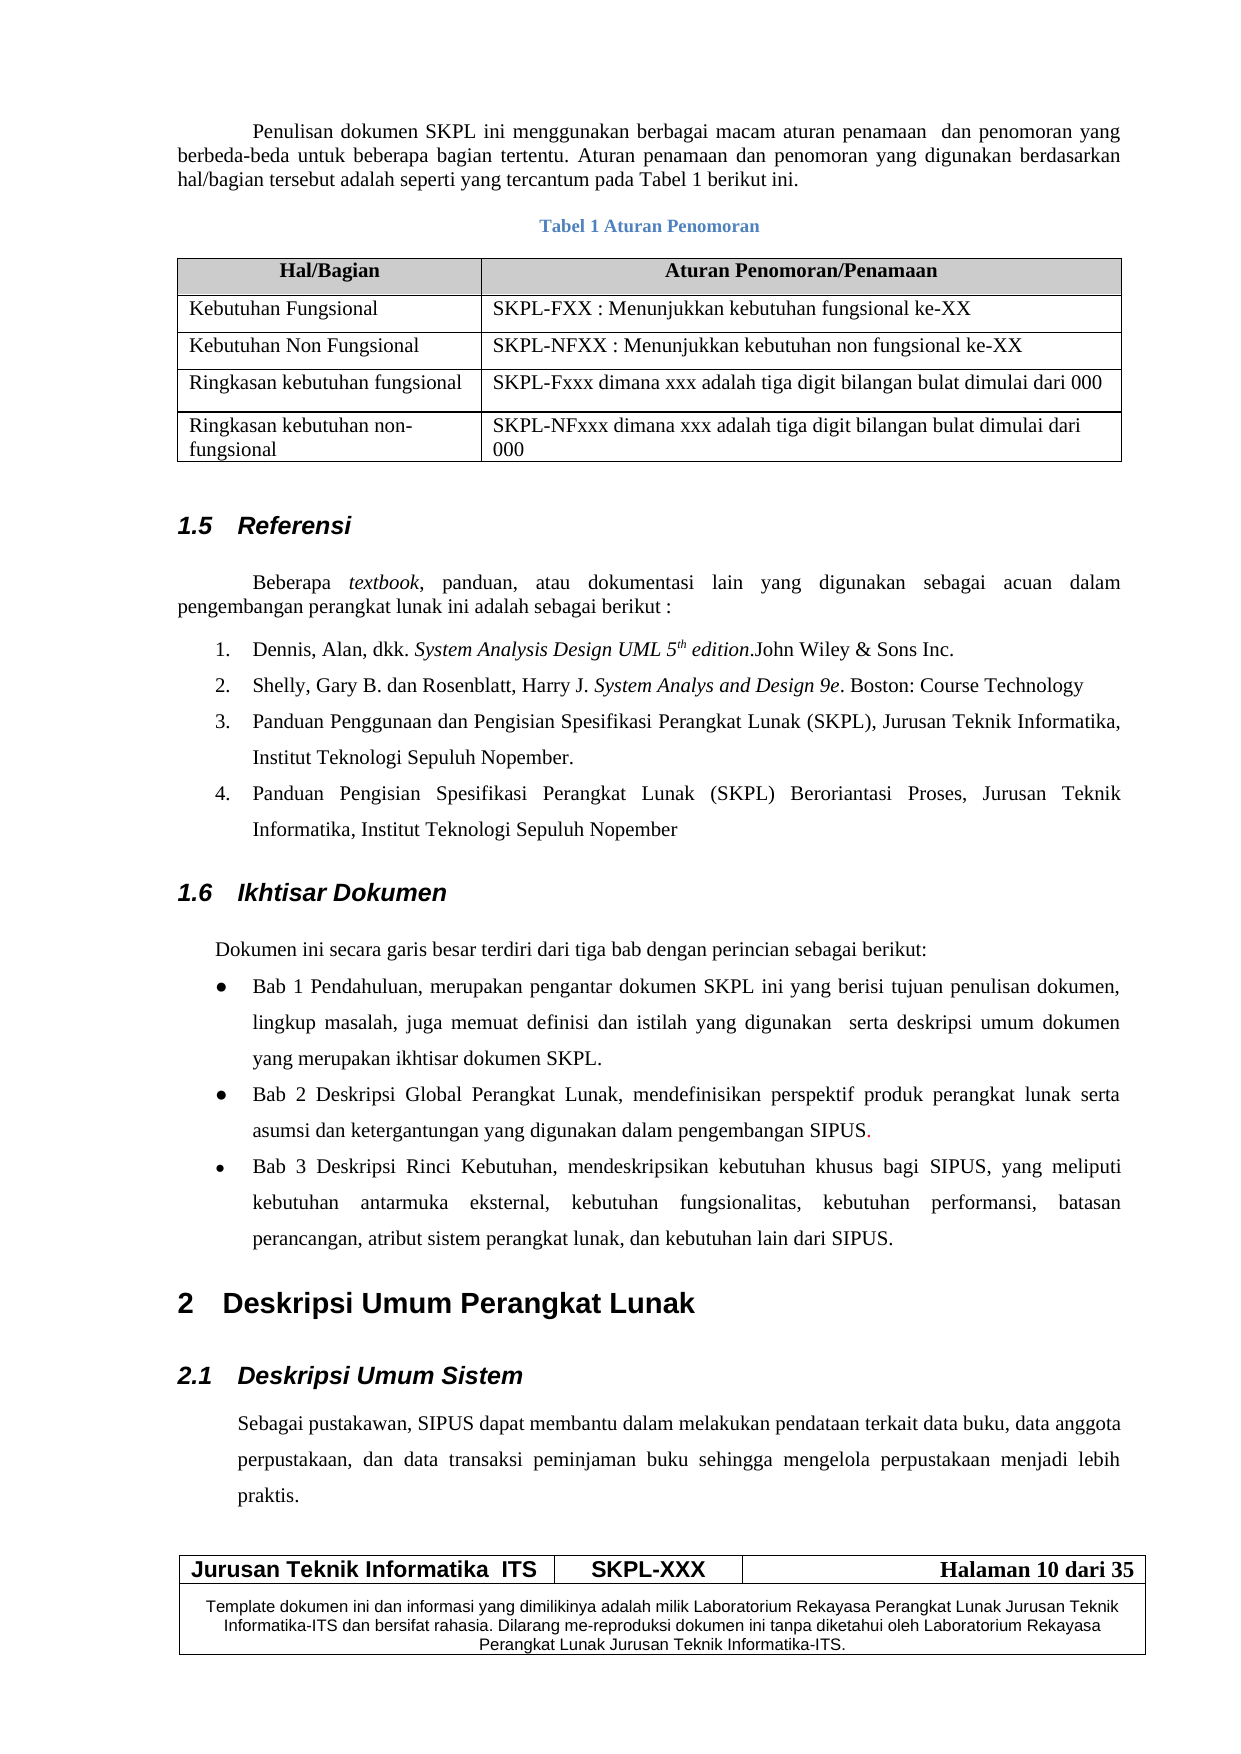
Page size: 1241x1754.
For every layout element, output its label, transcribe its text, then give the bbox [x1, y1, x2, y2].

table_header Aturan Penomoran/Penamaan [482, 259, 1121, 294]
table_cell Ringkasan kebutuhan fungsional [178, 370, 481, 411]
text Penulisan dokumen SKPL ini menggunakan berbagai macam aturan penamaan dan penomoran yang berbeda-beda untuk beberapa bagian tertentu. Aturan penamaan dan penomoran yang digunakan berdasarkan hal/bagian tersebut adalah seperti yang tercantum pada Tabel 1 berikut ini. [177, 119, 1121, 191]
text Sebagai pustakawan, SIPUS dapat membantu dalam melakukan pendataan terkait data buku, data anggota perpustakaan, dan data transaksi peminjaman buku sehingga mengelola perpustakaan menjadi lebih praktis. [237, 1411, 1121, 1507]
subtitle Deskripsi Umum Sistem [177, 1361, 1121, 1390]
list Panduan Pengisian Spesifikasi Perangkat Lunak (SKPL) Beroriantasi Proses, Jurusan Teknik Informatika, Institut Teknologi Sepuluh Nopember [215, 781, 1121, 841]
list Shelly, Gary B. dan Rosenblatt, Harry J. System Analys and Design 9e. Boston: Course Technology [215, 673, 1121, 697]
subtitle Referensi [177, 511, 1121, 539]
table_cell SKPL-Fxxx dimana xxx adalah tiga digit bilangan bulat dimulai dari 000 [482, 370, 1121, 411]
list Bab 1 Pendahuluan, merupakan pengantar dokumen SKPL ini yang berisi tujuan penulisan dokumen, lingkup masalah, juga memuat definisi dan istilah yang digunakan serta deskripsi umum dokumen yang merupakan ikhtisar dokumen SKPL. [215, 973, 1121, 1070]
list Bab 2 Deskripsi Global Perangkat Lunak, mendefinisikan perspektif produk perangkat lunak serta asumsi dan ketergantungan yang digunakan dalam pengembangan SIPUS. [215, 1082, 1121, 1142]
table_cell Kebutuhan Non Fungsional [178, 333, 481, 369]
list Panduan Penggunaan dan Pengisian Spesifikasi Perangkat Lunak (SKPL), Jurusan Teknik Informatika, Institut Teknologi Sepuluh Nopember. [215, 709, 1121, 769]
table_cell SKPL-FXX : Menunjukkan kebutuhan fungsional ke-XX [482, 296, 1121, 332]
text Dokumen ini secara garis besar terdiri dari tiga bab dengan perincian sebagai berikut: [177, 937, 1121, 961]
subtitle Ikhtisar Dokumen [177, 878, 1121, 907]
list Dennis, Alan, dkk. System Analysis Design UML 5th edition.John Wiley & Sons Inc. [215, 637, 1121, 661]
table_cell SKPL-NFXX : Menunjukkan kebutuhan non fungsional ke-XX [482, 333, 1121, 369]
table_cell SKPL-NFxxx dimana xxx adalah tiga digit bilangan bulat dimulai dari 000 [482, 413, 1121, 461]
table_header Hal/Bagian [178, 259, 481, 294]
text Tabel 1 Aturan Penomoran [177, 215, 1121, 237]
subtitle Deskripsi Umum Perangkat Lunak [177, 1286, 1121, 1319]
table_cell Kebutuhan Fungsional [178, 296, 481, 332]
text Beberapa textbook, panduan, atau dokumentasi lain yang digunakan sebagai acuan dalam pengembangan perangkat lunak ini adalah sebagai berikut : [177, 570, 1121, 618]
table_cell Ringkasan kebutuhan non-fungsional [178, 413, 481, 461]
list Bab 3 Deskripsi Rinci Kebutuhan, mendeskripsikan kebutuhan khusus bagi SIPUS, yang meliputi kebutuhan antarmuka eksternal, kebutuhan fungsionalitas, kebutuhan performansi, batasan perancangan, atribut sistem perangkat lunak, dan kebutuhan lain dari SIPUS. [215, 1154, 1121, 1250]
